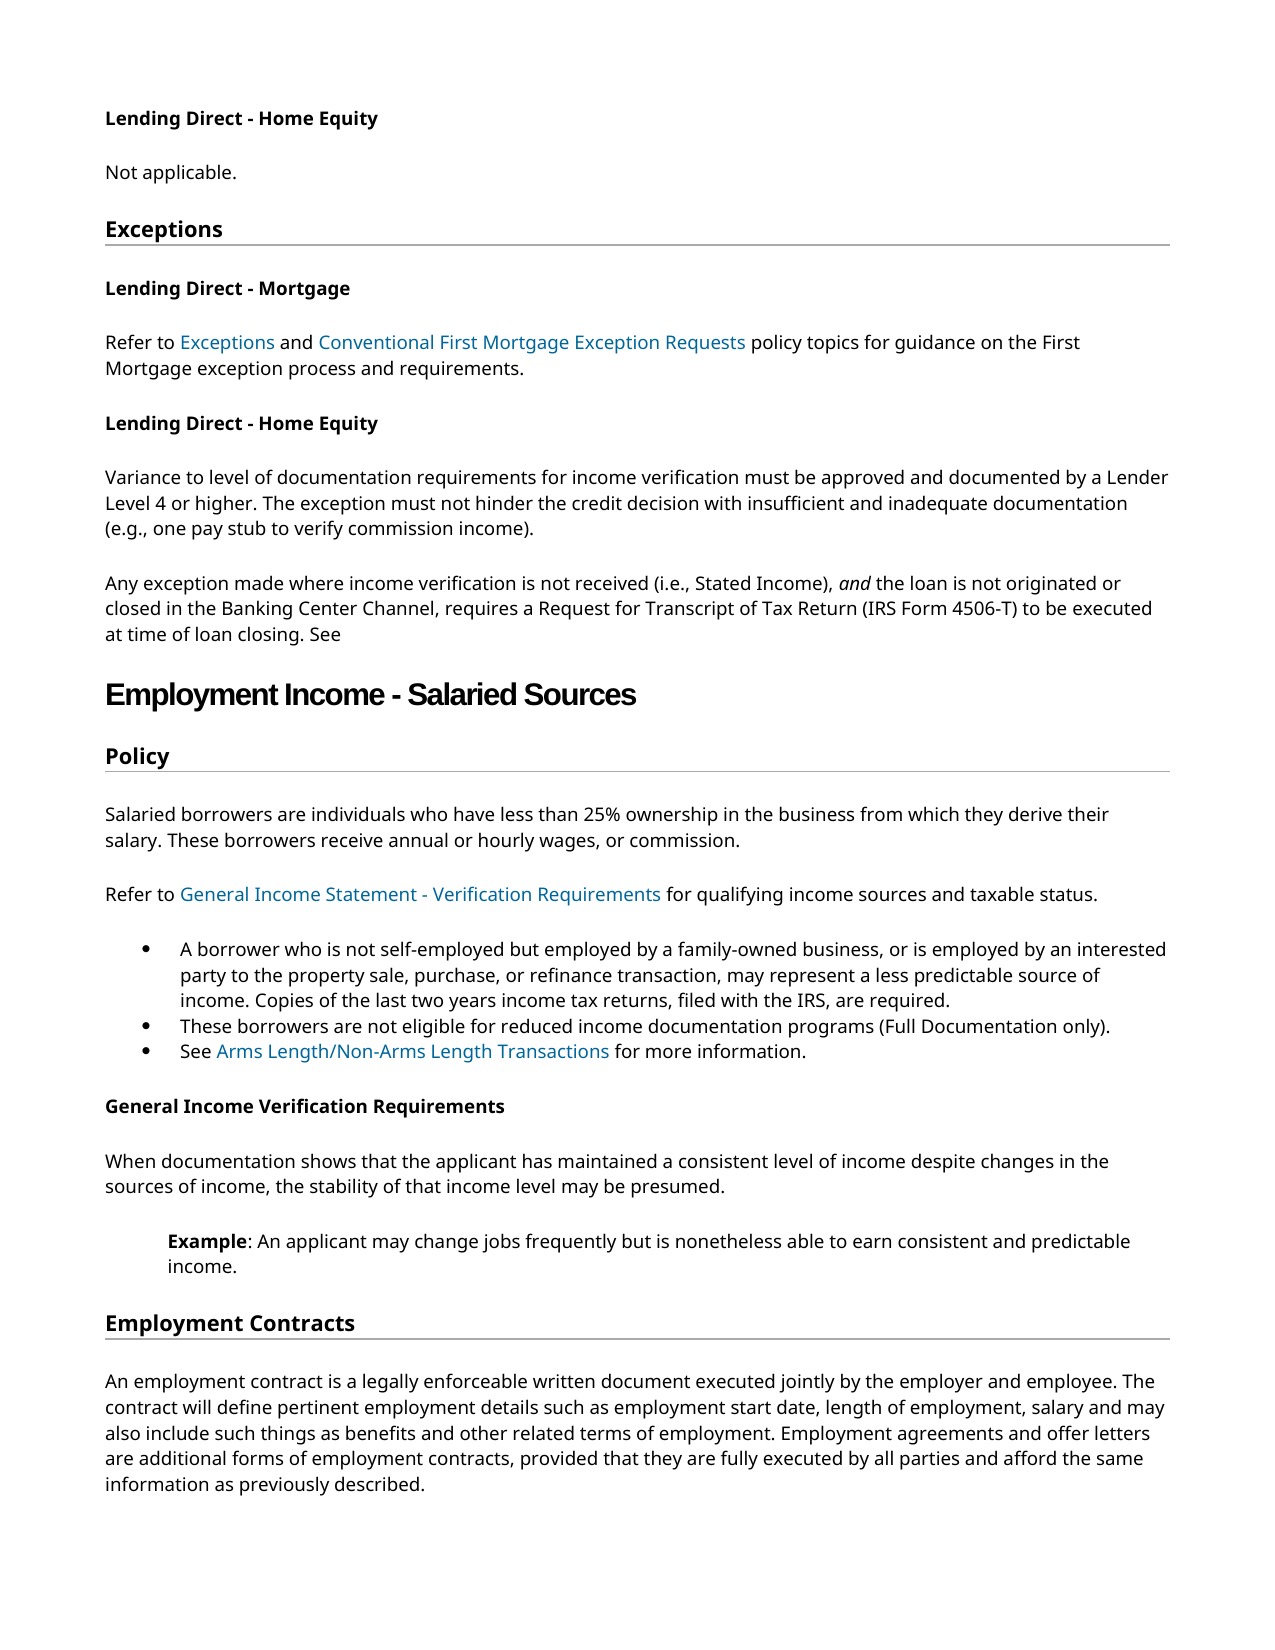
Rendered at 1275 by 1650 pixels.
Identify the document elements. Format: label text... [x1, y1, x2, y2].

text Not applicable. [105, 160, 1170, 185]
text Variance to level of documentation requirements for income verification must be approved and documented by a Lender Level 4 or higher. The exception must not hinder the credit decision with insufficient and inadequate documentation (e.g., one pay stub to verify commission income). [105, 464, 1170, 541]
text Employment Income - Salaried Sources [105, 676, 1170, 712]
text Any exception made where income verification is not received (i.e., Stated Income), and the loan is not originated or closed in the Banking Center Channel, requires a Request for Transcript of Tax Return (IRS Form 4506-T) to be executed at time of loan closing. See [105, 570, 1170, 647]
text Refer to General Income Statement - Verification Requirements for qualifying income sources and taxable status. [105, 882, 1170, 907]
text Lending Direct - Home Equity [105, 105, 1170, 131]
text Exceptions [105, 214, 1170, 244]
list These borrowers are not eligible for reduced income documentation programs (Full Documentation only). [142, 1013, 1170, 1038]
text When documentation shows that the applicant has maintained a consistent level of income despite changes in the sources of income, the stability of that income level may be presumed. [105, 1148, 1170, 1199]
text An employment contract is a legally enforceable written document executed jointly by the employer and employee. The contract will define pertinent employment details such as employment start date, length of employment, salary and may also include such things as benefits and other related terms of employment. Employment agreements and offer letters are additional forms of employment contracts, provided that they are fully executed by all parties and afford the same information as previously described. [105, 1369, 1170, 1496]
text Policy [105, 741, 1170, 771]
list A borrower who is not self-employed but employed by a family-owned business, or is employed by an interested party to the property sale, purchase, or refinance transaction, may represent a less predictable source of income. Copies of the last two years income tax returns, filed with the IRS, are required. [142, 936, 1170, 1013]
list See Arms Length/Non-Arms Length Transactions for more information. [142, 1038, 1170, 1064]
text Refer to Exceptions and Conventional First Mortgage Exception Requests policy topics for guidance on the First Mortgage exception process and requirements. [105, 329, 1170, 381]
text Salaried borrowers are individuals who have less than 25% ownership in the business from which they derive their salary. These borrowers receive annual or hourly wages, or commission. [105, 802, 1170, 853]
text Example: An applicant may change jobs frequently but is nonetheless able to earn consistent and predictable income. [167, 1228, 1170, 1279]
text General Income Verification Requirements [105, 1093, 1170, 1119]
text Lending Direct - Home Equity [105, 410, 1170, 435]
text Lending Direct - Mortgage [105, 275, 1170, 300]
text Employment Contracts [105, 1308, 1170, 1338]
